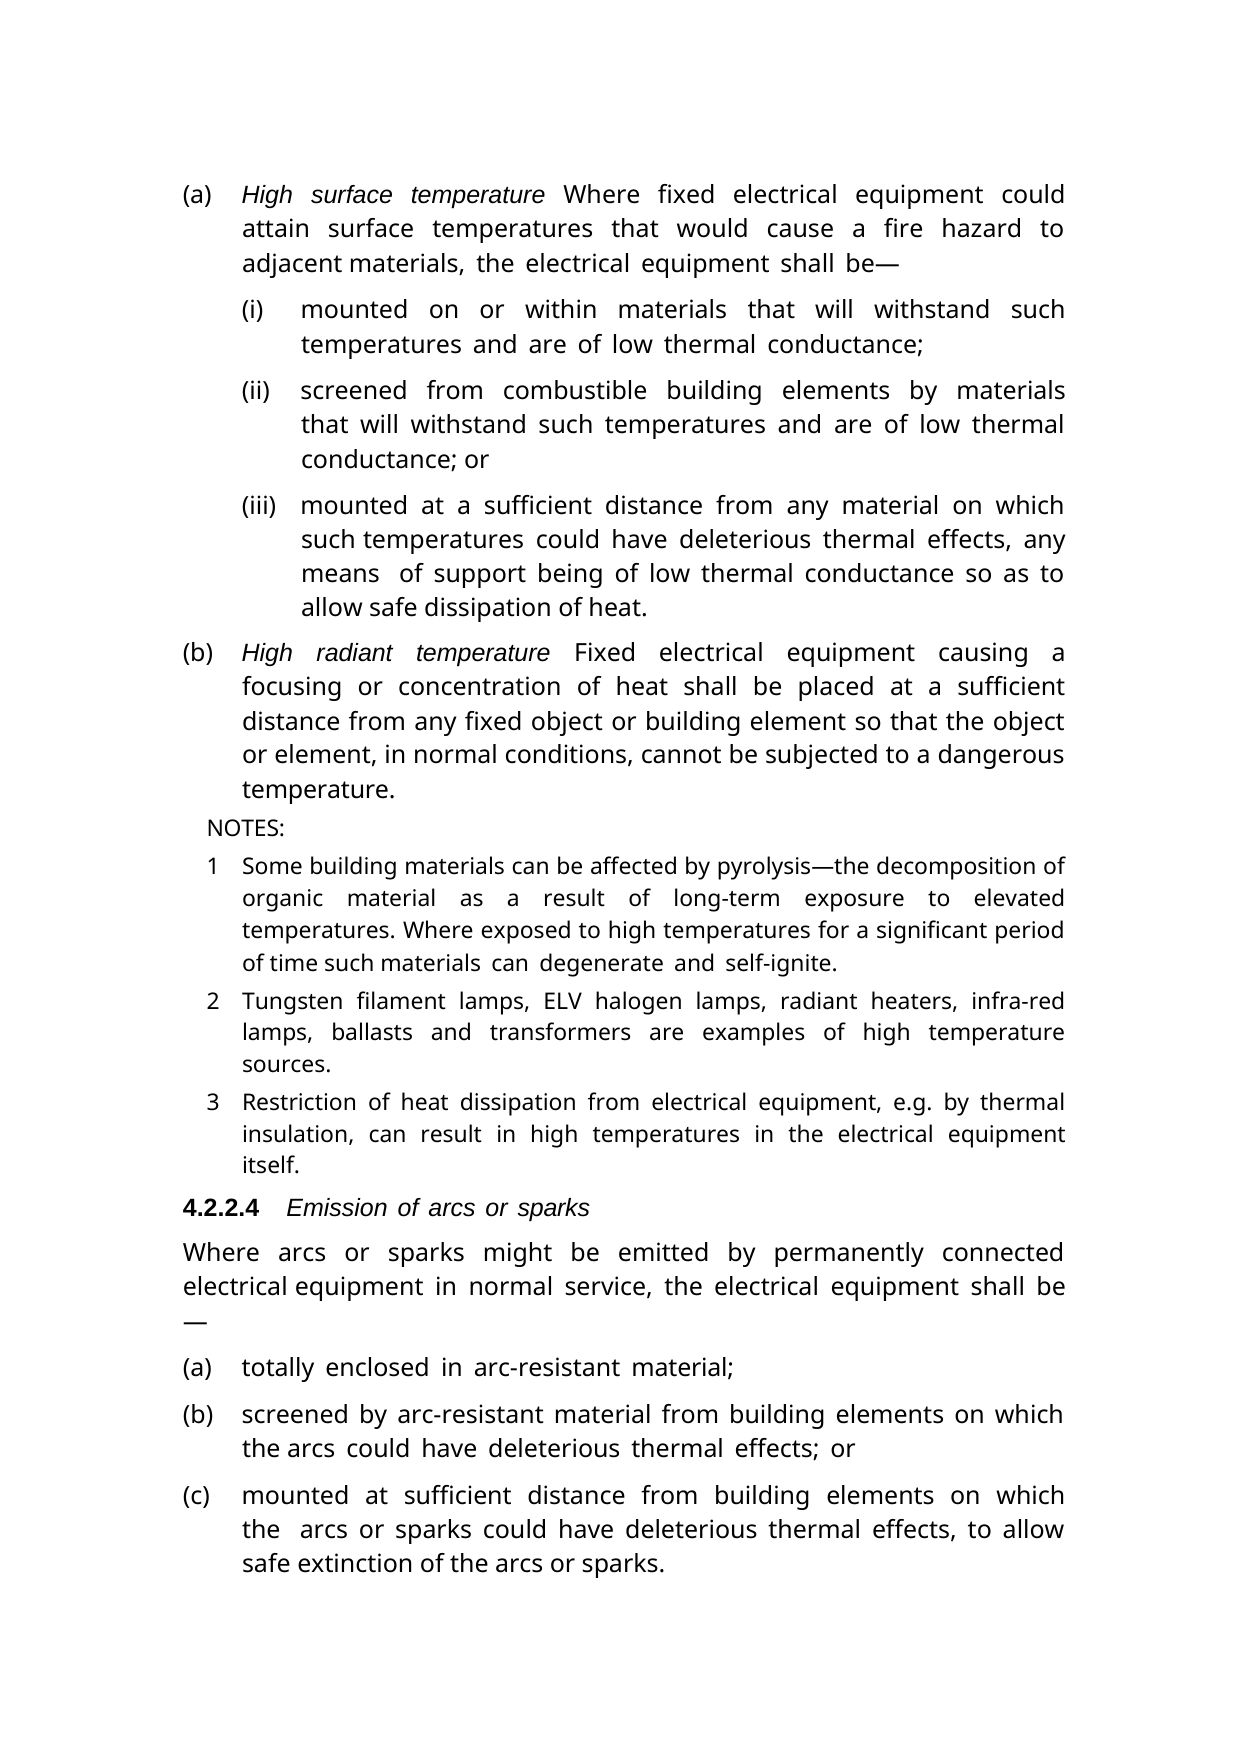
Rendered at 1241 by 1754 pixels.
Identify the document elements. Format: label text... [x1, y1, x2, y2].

list mounted at sufficient distance from building elements on which the arcs or sparks could have deleterious thermal effects, to allow safe extinction of the arcs or sparks. [183, 1478, 1066, 1580]
text Where arcs or sparks might be emitted by permanently connected electrical equipment in normal service, the electrical equipment shall be— [183, 1235, 1066, 1337]
list screened from combustible building elements by materials that will withstand such temperatures and are of low thermal conductance; or [242, 373, 1066, 476]
list High surface temperature Where fixed electrical equipment could attain surface temperatures that would cause a fire hazard to adjacent materials, the electrical equipment shall be— [183, 177, 1066, 279]
list mounted on or within materials that will withstand such temperatures and are of low thermal conductance; [242, 292, 1066, 360]
list Emission of arcs or sparks [183, 1193, 1134, 1222]
list Tungsten filament lamps, ELV halogen lamps, radiant heaters, infra-red lamps, ballasts and transformers are examples of high temperature sources. [206, 985, 1066, 1079]
list Restriction of heat dissipation from electrical equipment, e.g. by thermal insulation, can result in high temperatures in the electrical equipment itself. [206, 1086, 1066, 1180]
text NOTES: [206, 812, 1134, 843]
list totally enclosed in arc-resistant material; [183, 1350, 1134, 1384]
list screened by arc-resistant material from building elements on which the arcs could have deleterious thermal effects; or [183, 1397, 1065, 1465]
list mounted at a sufficient distance from any material on which such temperatures could have deleterious thermal effects, any means of support being of low thermal conductance so as to allow safe dissipation of heat. [242, 488, 1066, 624]
list High radiant temperature Fixed electrical equipment causing a focusing or concentration of heat shall be placed at a sufficient distance from any fixed object or building element so that the object or element, in normal conditions, cannot be subjected to a dangerous temperature. [183, 635, 1066, 805]
list Some building materials can be affected by pyrolysis—the decomposition of organic material as a result of long-term exposure to elevated temperatures. Where exposed to high temperatures for a significant period of time such materials can degenerate and self-ignite. [206, 850, 1066, 978]
